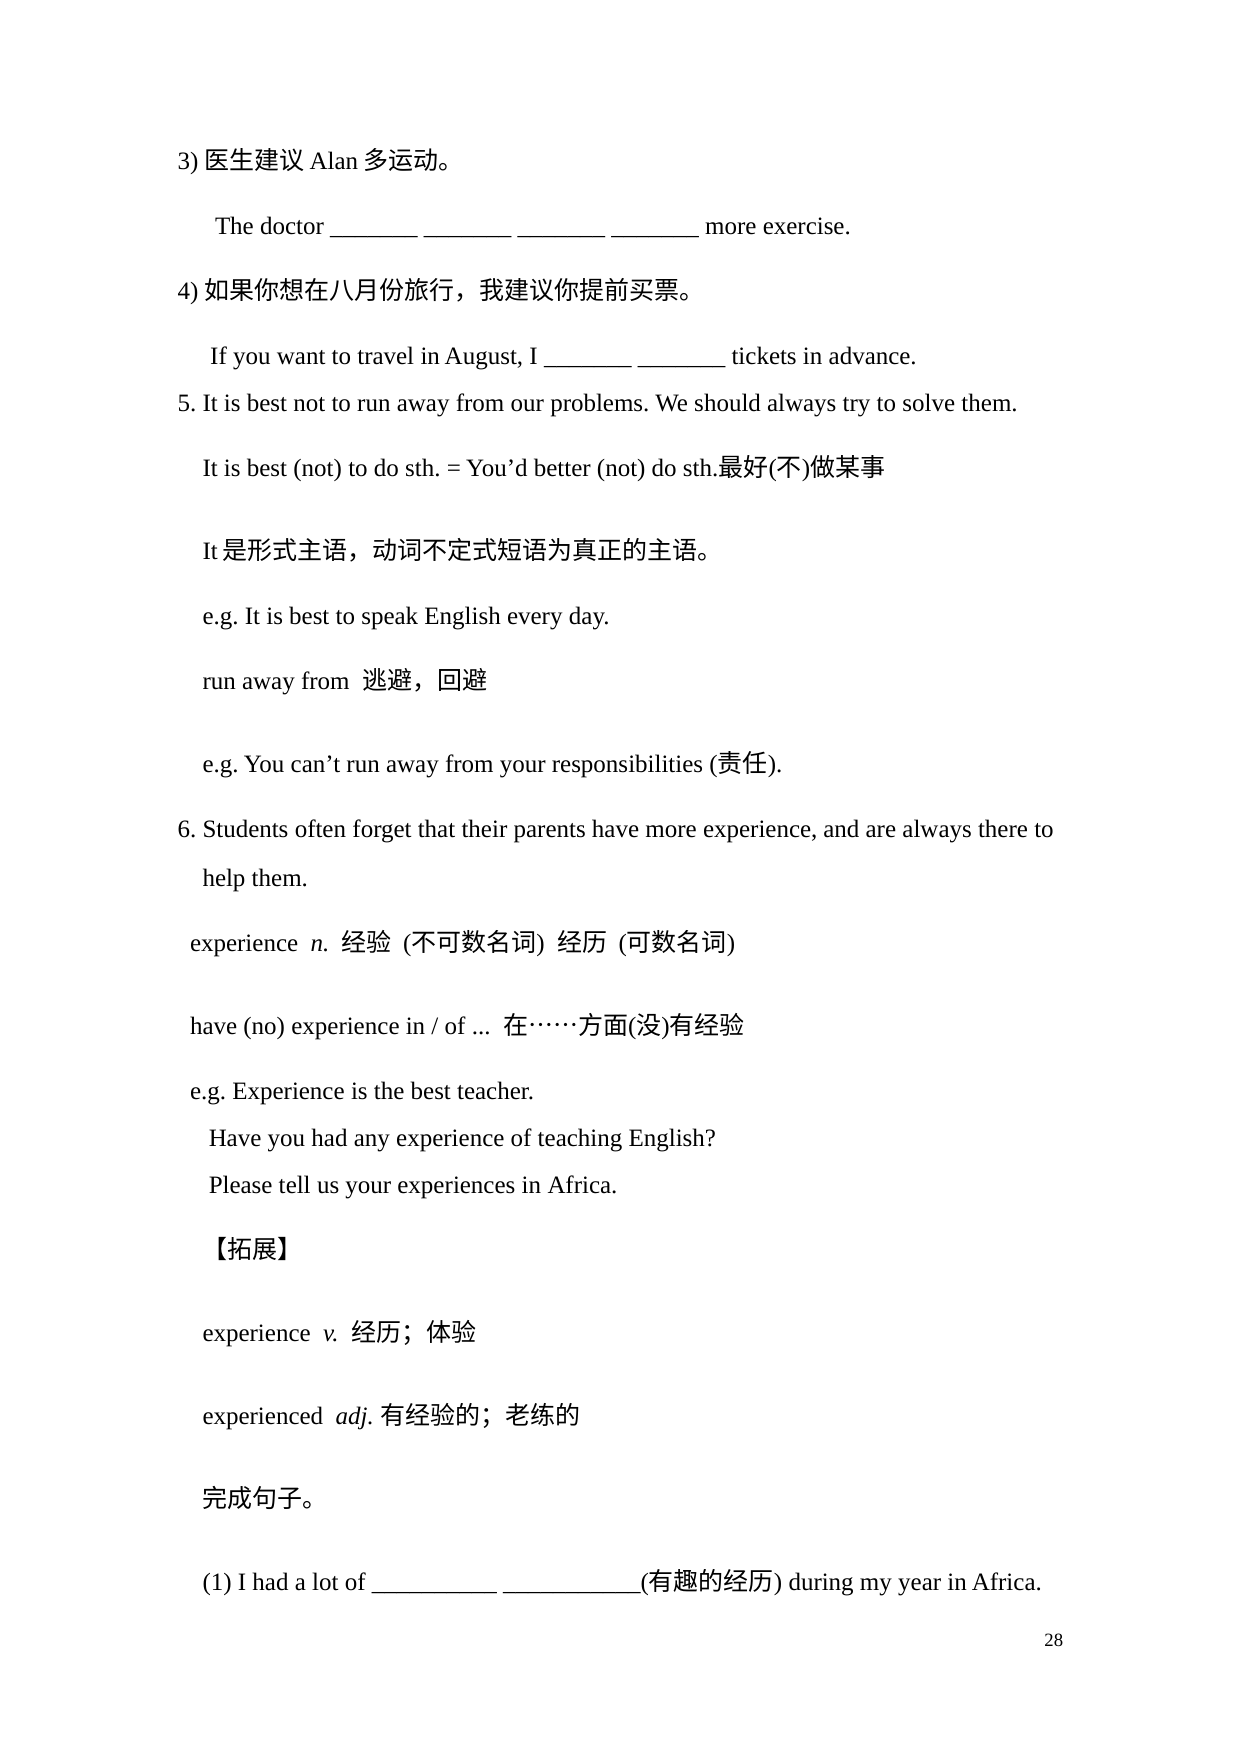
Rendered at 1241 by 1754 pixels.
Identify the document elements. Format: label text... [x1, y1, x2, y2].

text e.g. You can’t run away from your responsibilities (责任). [177, 729, 1063, 794]
text 5. It is best not to run away from our problems. We should always try to solve them. [177, 386, 1063, 418]
text experienced adj. 有经验的；老练的 [177, 1381, 1063, 1446]
text Have you had any experience of teaching English? [177, 1121, 1063, 1153]
text The doctor _______ _______ _______ _______ more exercise. [177, 209, 1063, 242]
text e.g. It is best to speak English every day. [177, 599, 1063, 632]
text experience n. 经验 (不可数名词) 经历 (可数名词) [177, 908, 1063, 973]
text (1) I had a lot of __________ ___________(有趣的经历) during my year in Africa. [177, 1547, 1063, 1612]
text 【拓展】 [177, 1215, 1063, 1280]
text Please tell us your experiences in Africa. [177, 1168, 1063, 1200]
text 3) 医生建议Alan多运动。 [177, 126, 1063, 191]
text It是形式主语，动词不定式短语为真正的主语。 [177, 516, 1063, 581]
text 完成句子。 [177, 1464, 1063, 1529]
text run away from 逃避，回避 [177, 646, 1063, 711]
text 4) 如果你想在八月份旅行，我建议你提前买票。 [177, 256, 1063, 321]
text e.g. Experience is the best teacher. [177, 1074, 1063, 1107]
text 6. Students often forget that their parents have more experience, and are always there to help them. [177, 812, 1063, 893]
text have (no) experience in / of ... 在……方面(没)有经验 [177, 991, 1063, 1056]
text If you want to travel in August, I _______ _______ tickets in advance. [210, 339, 1063, 372]
text experience v. 经历；体验 [177, 1298, 1063, 1363]
text It is best (not) to do sth. = You’d better (not) do sth.最好(不)做某事 [177, 433, 1063, 498]
